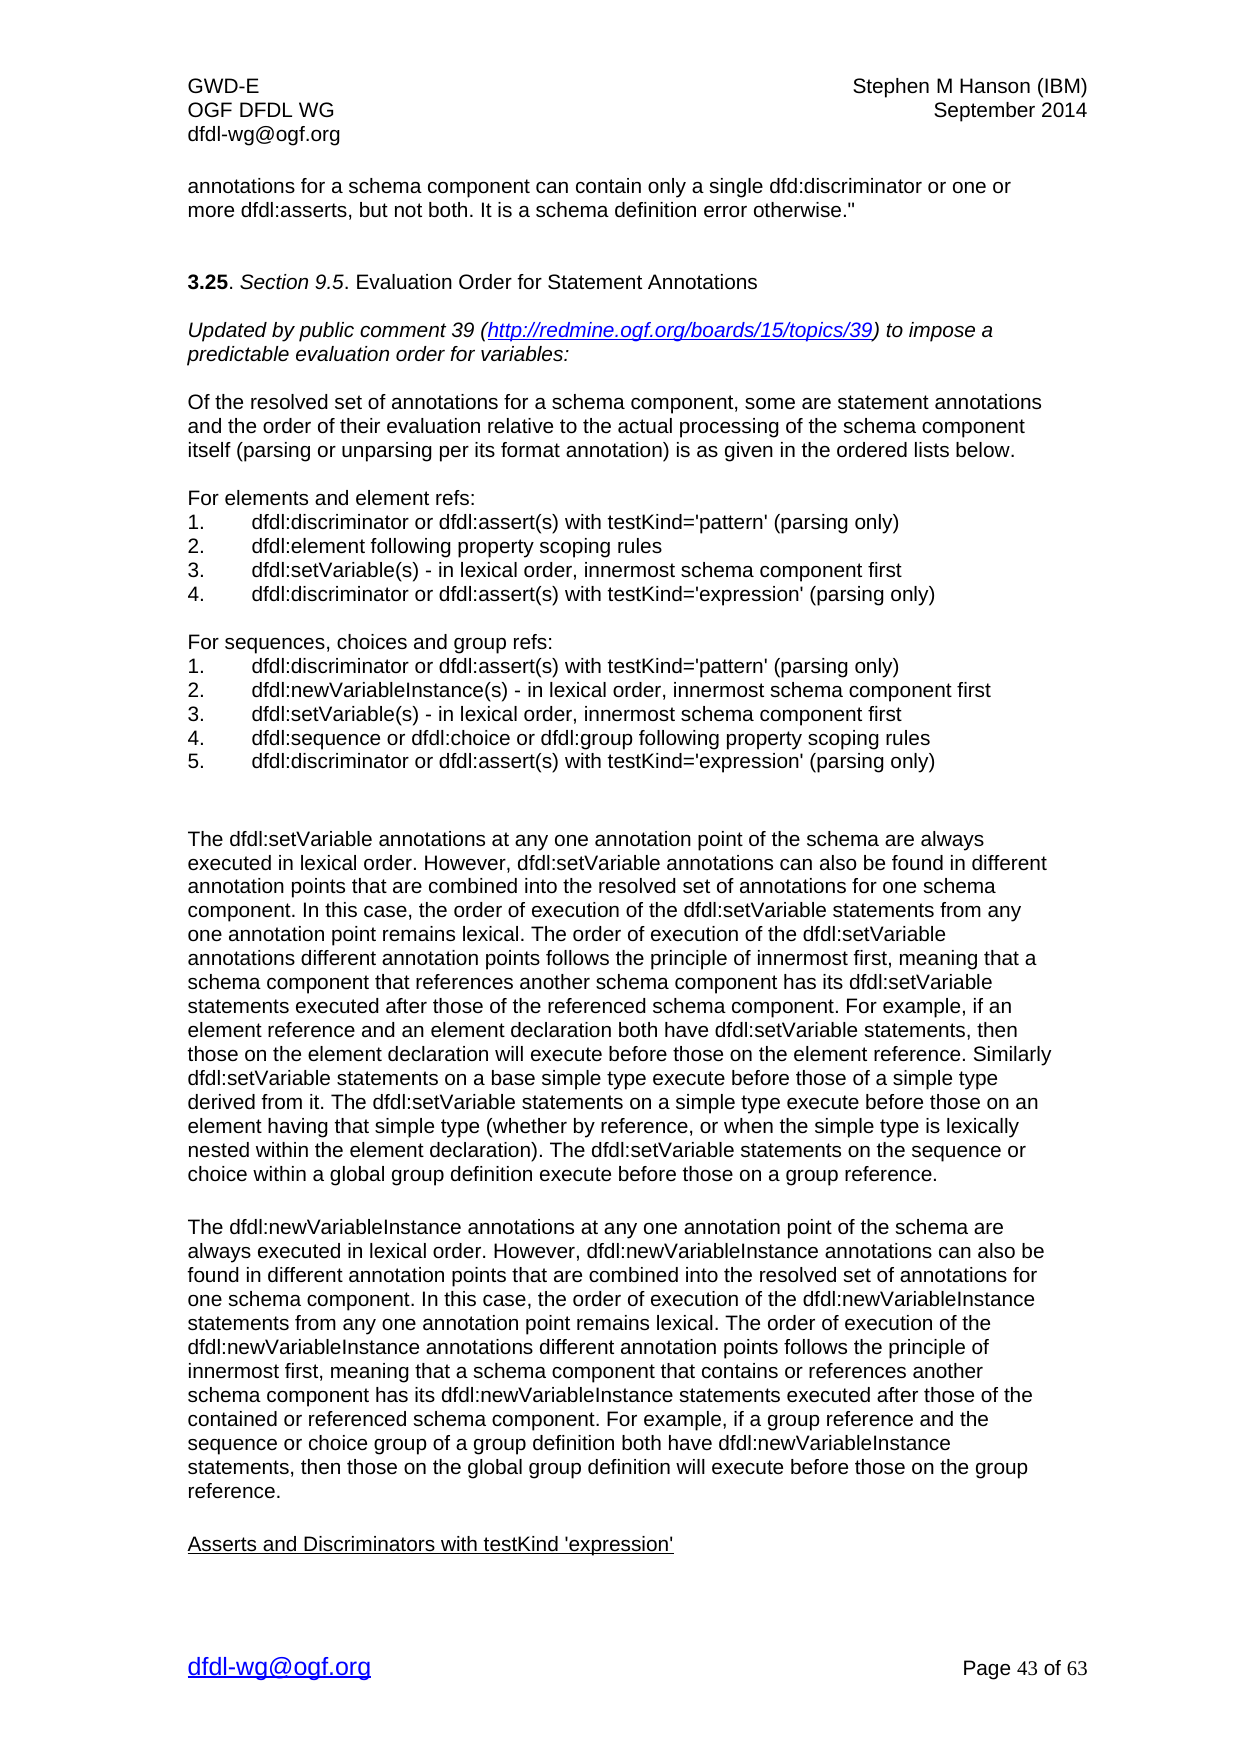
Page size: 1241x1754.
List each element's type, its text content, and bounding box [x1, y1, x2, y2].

text Of the resolved set of annotations for a schema component, some are statement annotations and the order of their evaluation relative to the actual processing of the schema component itself (parsing or unparsing per its format annotation) is as given in the ordered lists below. For elements and element refs: 1. dfdl:discriminator or dfdl:assert(s) with testKind='pattern' (parsing only) 2. dfdl:element following property scoping rules 3. dfdl:setVariable(s) - in lexical order, innermost schema component first 4. dfdl:discriminator or dfdl:assert(s) with testKind='expression' (parsing only) [187, 390, 1053, 606]
text The dfdl:setVariable annotations at any one annotation point of the schema are always executed in lexical order. However, dfdl:setVariable annotations can also be found in different annotation points that are combined into the resolved set of annotations for one schema component. In this case, the order of execution of the dfdl:setVariable statements from any one annotation point remains lexical. The order of execution of the dfdl:setVariable annotations different annotation points follows the principle of innermost first, meaning that a schema component that references another schema component has its dfdl:setVariable statements executed after those of the referenced schema component. For example, if an element reference and an element declaration both have dfdl:setVariable statements, then those on the element declaration will execute before those on the element reference. Similarly dfdl:setVariable statements on a base simple type execute before those of a simple type derived from it. The dfdl:setVariable statements on a simple type execute before those on an element having that simple type (whether by reference, or when the simple type is lexically nested within the element declaration). The dfdl:setVariable statements on the sequence or choice within a global group definition execute before those on a group reference. [187, 802, 1053, 1186]
text 3.25. Section 9.5. Evaluation Order for Statement Annotations Updated by public comment 39 (http://redmine.ogf.org/boards/15/topics/39) to impose a predictable evaluation order for variables: [187, 270, 1053, 366]
text Asserts and Discriminators with testKind 'expression' [187, 1532, 1053, 1584]
text The dfdl:newVariableInstance annotations at any one annotation point of the schema are always executed in lexical order. However, dfdl:newVariableInstance annotations can also be found in different annotation points that are combined into the resolved set of annotations for one schema component. In this case, the order of execution of the dfdl:newVariableInstance statements from any one annotation point remains lexical. The order of execution of the dfdl:newVariableInstance annotations different annotation points follows the principle of innermost first, meaning that a schema component that contains or references another schema component has its dfdl:newVariableInstance statements executed after those of the contained or referenced schema component. For example, if a group reference and the sequence or choice group of a group definition both have dfdl:newVariableInstance statements, then those on the global group definition will execute before those on the group reference. [187, 1215, 1053, 1502]
text For sequences, choices and group refs: 1. dfdl:discriminator or dfdl:assert(s) with testKind='pattern' (parsing only) 2. dfdl:newVariableInstance(s) - in lexical order, innermost schema component first 3. dfdl:setVariable(s) - in lexical order, innermost schema component first 4. dfdl:sequence or dfdl:choice or dfdl:group following property scoping rules 5. dfdl:discriminator or dfdl:assert(s) with testKind='expression' (parsing only) [187, 606, 1053, 773]
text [187, 174, 1053, 222]
